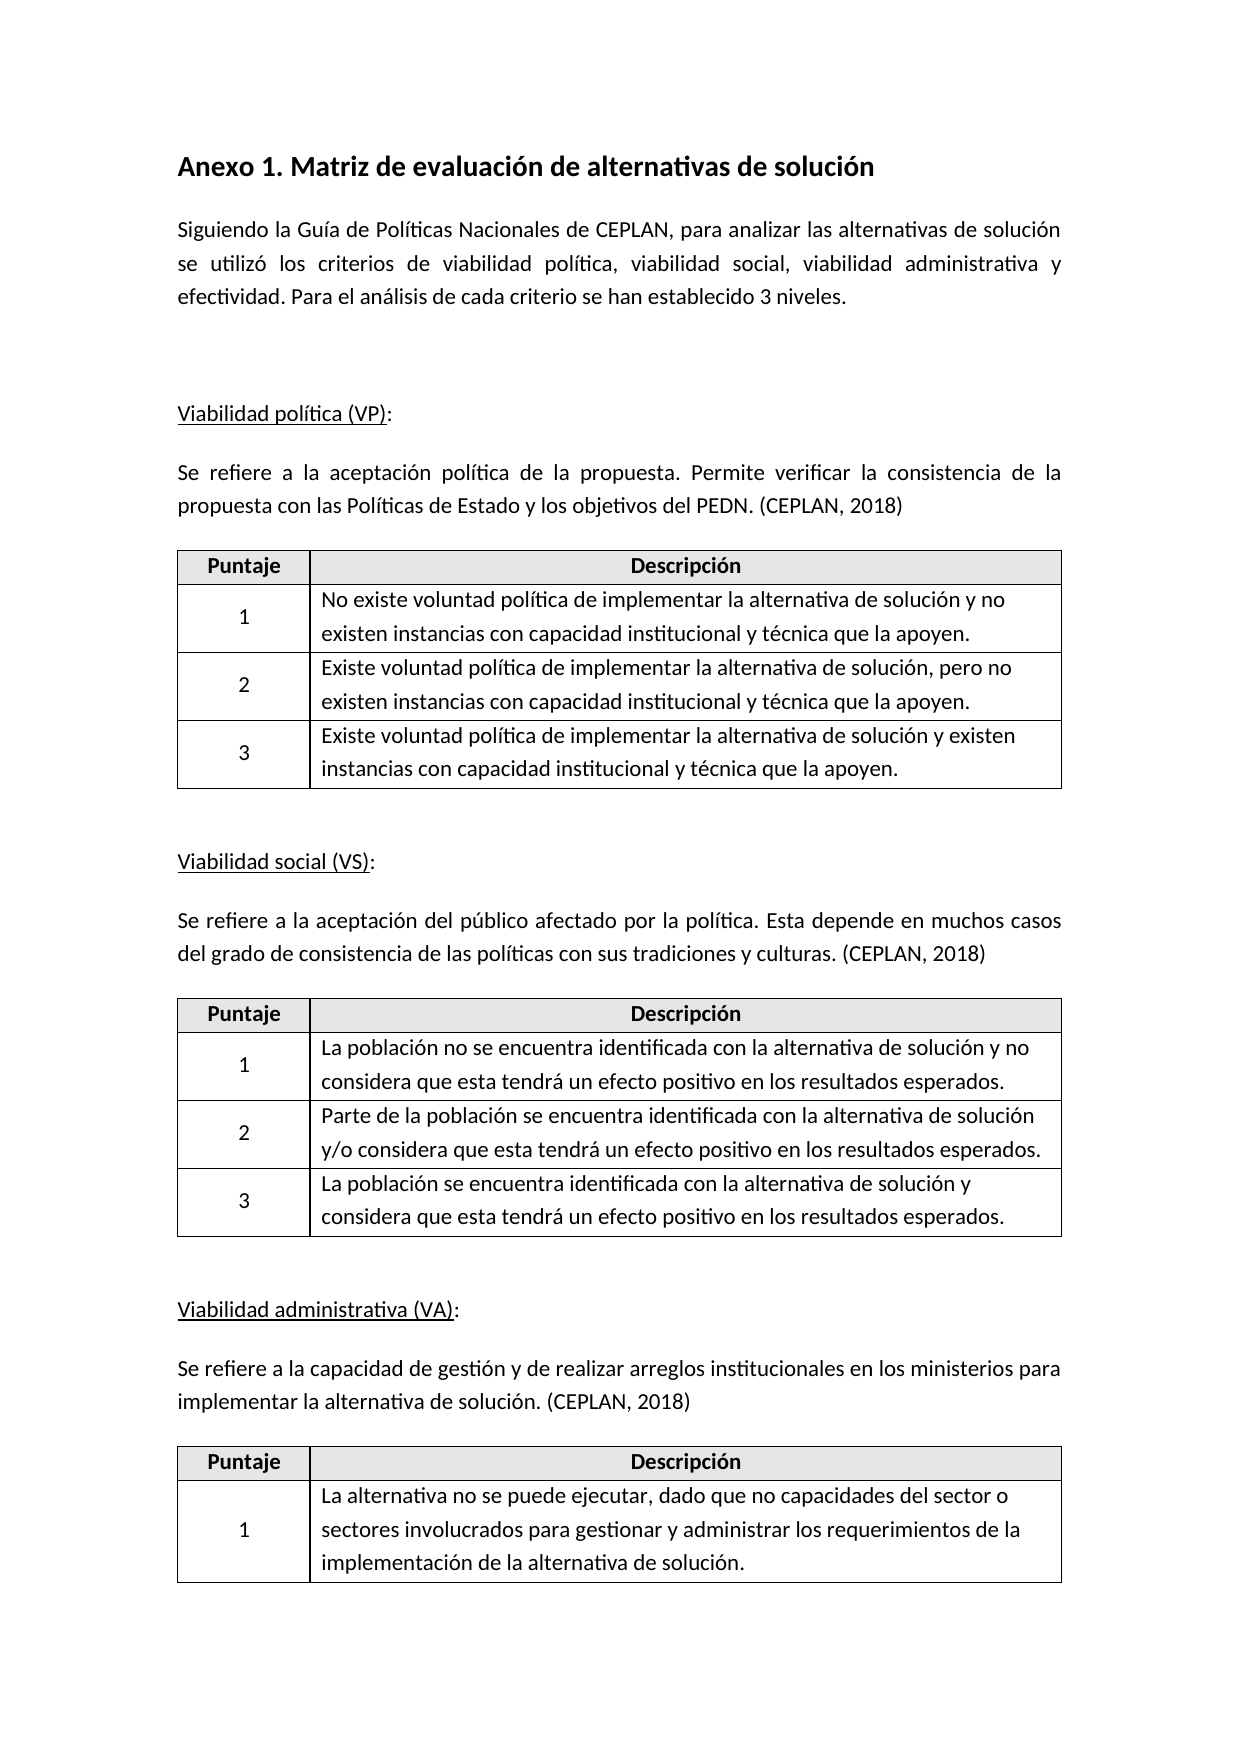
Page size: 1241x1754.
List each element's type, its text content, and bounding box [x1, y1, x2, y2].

text Se refiere a la aceptación política de la propuesta. Permite verificar la consistencia de la propuesta con las Políticas de Estado y los objetivos del PEDN. (CEPLAN, 2018) [177, 458, 1063, 519]
text Viabilidad política (VP): [177, 399, 1063, 427]
table_cell 1 [178, 585, 309, 652]
table_header Descripción [311, 551, 1061, 584]
table_header Puntaje [178, 1447, 309, 1480]
table_cell No existe voluntad política de implementar la alternativa de solución y no existen instancias con capacidad institucional y técnica que la apoyen. [311, 585, 1061, 652]
text Viabilidad administrativa (VA): [177, 1295, 1063, 1323]
table_header Puntaje [178, 551, 309, 584]
table_cell Existe voluntad política de implementar la alternativa de solución y existen instancias con capacidad institucional y técnica que la apoyen. [311, 721, 1061, 788]
table_header Puntaje [178, 999, 309, 1032]
table_cell 1 [178, 1033, 309, 1100]
text Se refiere a la capacidad de gestión y de realizar arreglos institucionales en los ministerios para implementar la alternativa de solución. (CEPLAN, 2018) [177, 1354, 1063, 1415]
table_header Descripción [311, 1447, 1061, 1480]
table_cell La población no se encuentra identificada con la alternativa de solución y no considera que esta tendrá un efecto positivo en los resultados esperados. [311, 1033, 1061, 1100]
text Viabilidad social (VS): [177, 847, 1063, 875]
table_cell Existe voluntad política de implementar la alternativa de solución, pero no existen instancias con capacidad institucional y técnica que la apoyen. [311, 653, 1061, 720]
table_cell 3 [178, 721, 309, 788]
text Siguiendo la Guía de Políticas Nacionales de CEPLAN, para analizar las alternativas de solución se utilizó los criterios de viabilidad política, viabilidad social, viabilidad administrativa y efectividad. Para el análisis de cada criterio se han establecido 3 niveles. [177, 215, 1063, 310]
text Se refiere a la aceptación del público afectado por la política. Esta depende en muchos casos del grado de consistencia de las políticas con sus tradiciones y culturas. (CEPLAN, 2018) [177, 906, 1063, 967]
table_cell 3 [178, 1169, 309, 1236]
table_cell Parte de la población se encuentra identificada con la alternativa de solución y/o considera que esta tendrá un efecto positivo en los resultados esperados. [311, 1101, 1061, 1168]
table_cell 2 [178, 1101, 309, 1168]
table_cell 2 [178, 653, 309, 720]
table_cell La alternativa no se puede ejecutar, dado que no capacidades del sector o sectores involucrados para gestionar y administrar los requerimientos de la implementación de la alternativa de solución. [311, 1481, 1061, 1582]
table_cell 1 [178, 1481, 309, 1582]
table_cell La población se encuentra identificada con la alternativa de solución y considera que esta tendrá un efecto positivo en los resultados esperados. [311, 1169, 1061, 1236]
subtitle Anexo 1. Matriz de evaluación de alternativas de solución [177, 148, 1063, 183]
table_header Descripción [311, 999, 1061, 1032]
